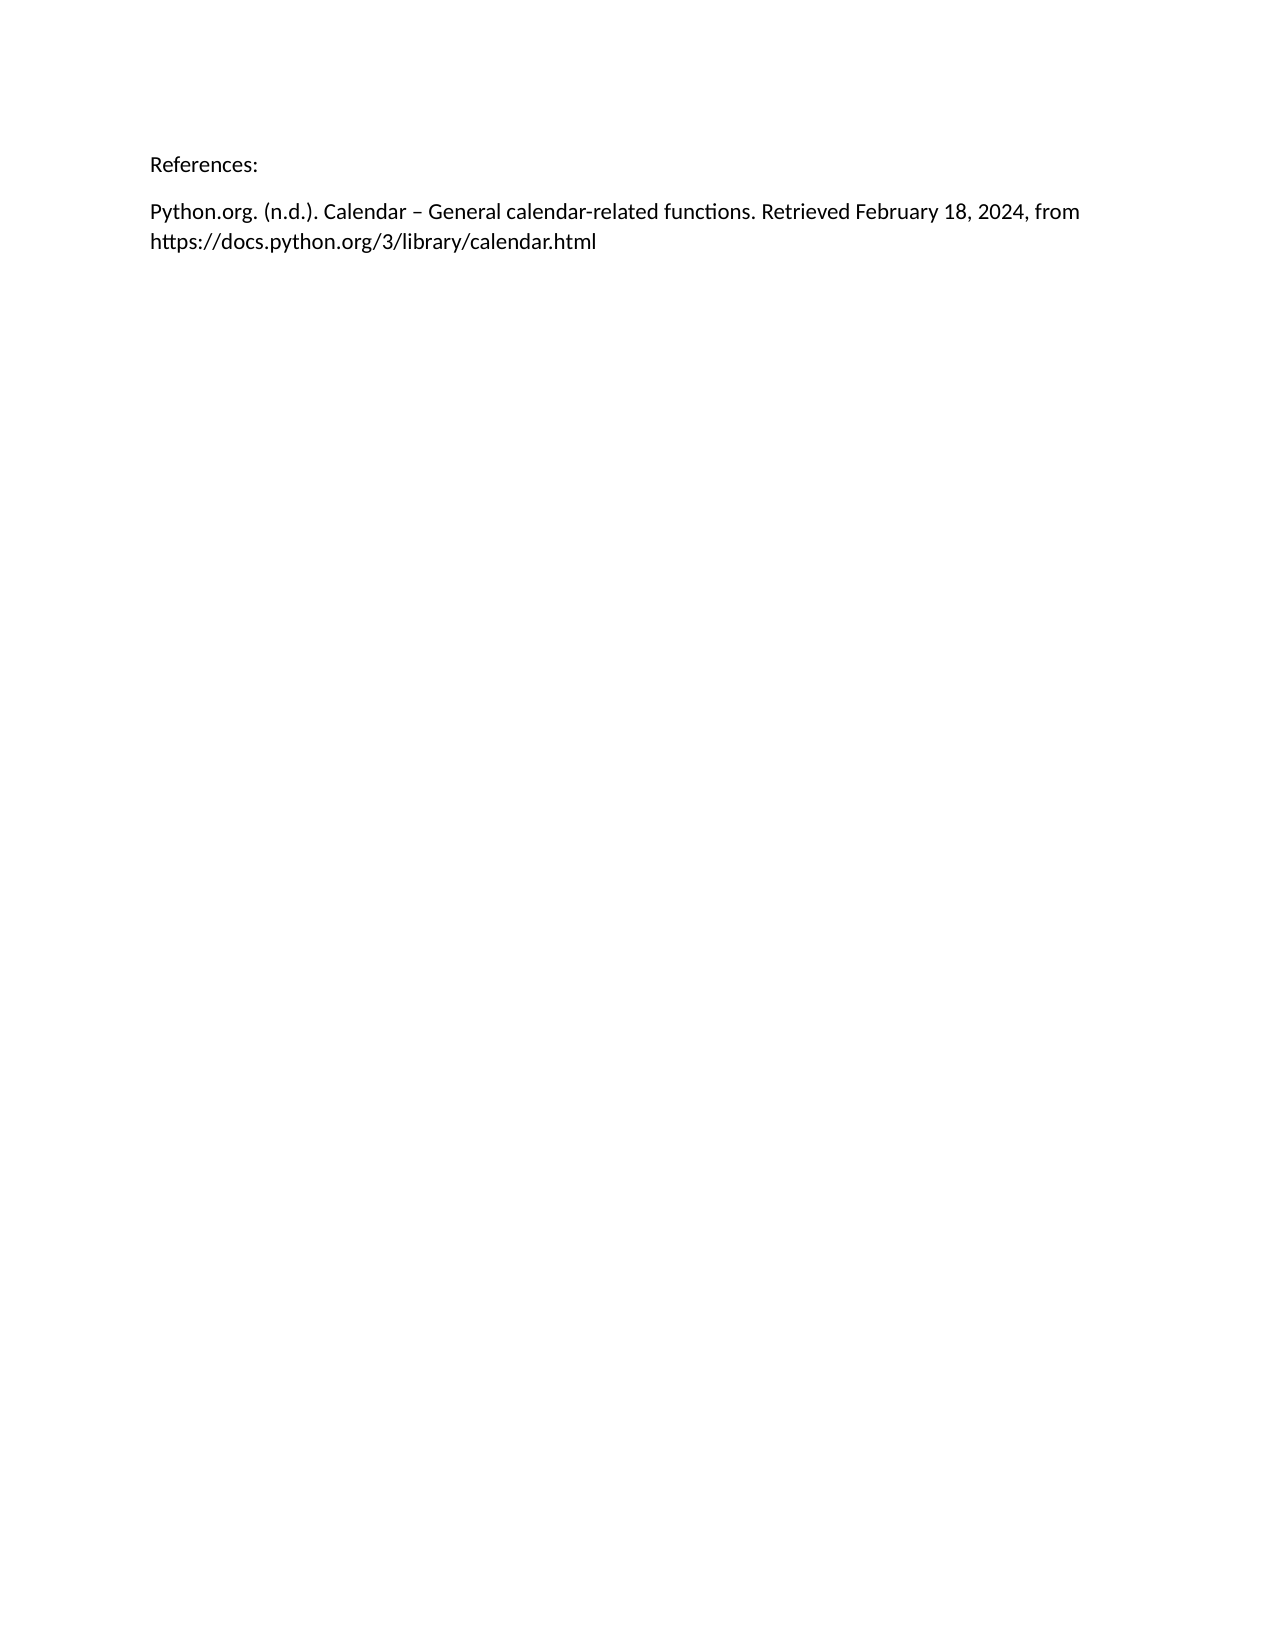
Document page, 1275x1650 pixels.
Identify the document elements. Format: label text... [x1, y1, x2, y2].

text References: [150, 150, 1125, 178]
text Python.org. (n.d.). Calendar – General calendar-related functions. Retrieved February 18, 2024, from https://docs.python.org/3/library/calendar.html [150, 197, 1125, 255]
